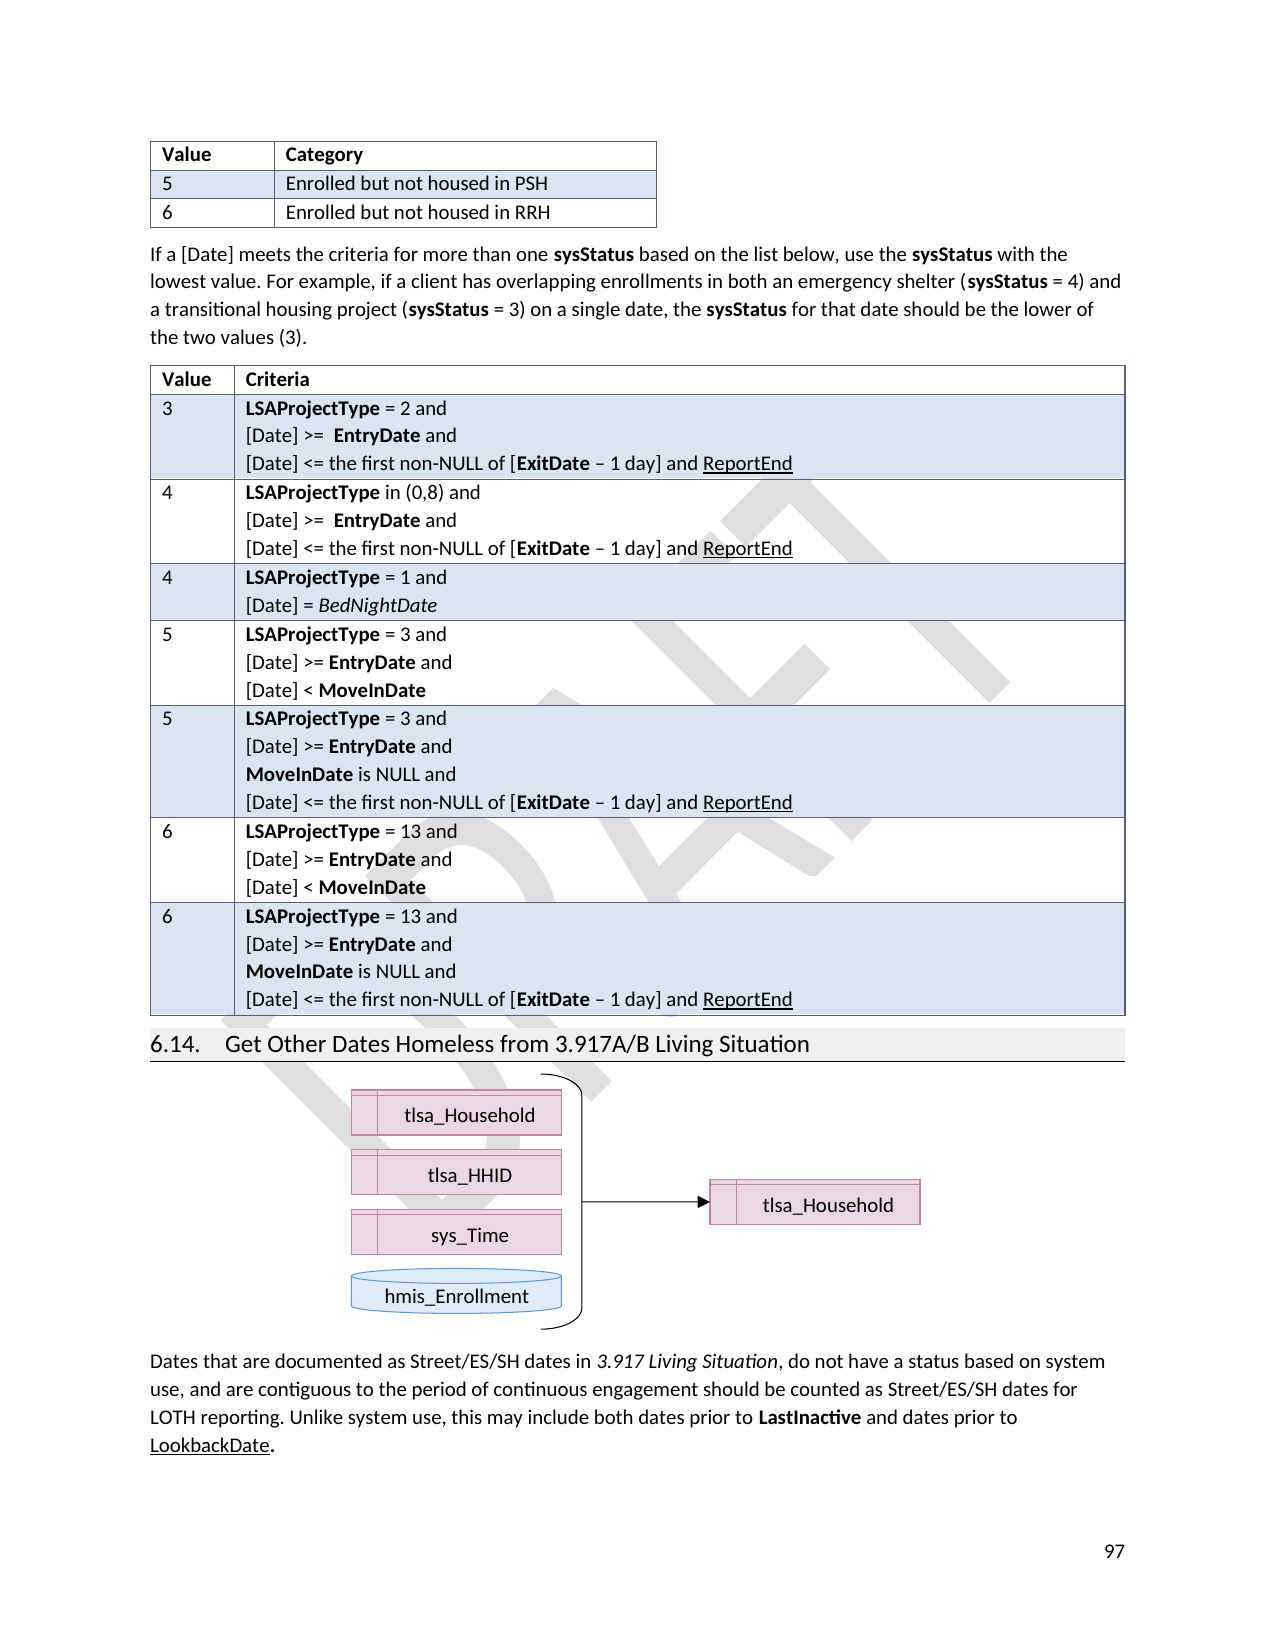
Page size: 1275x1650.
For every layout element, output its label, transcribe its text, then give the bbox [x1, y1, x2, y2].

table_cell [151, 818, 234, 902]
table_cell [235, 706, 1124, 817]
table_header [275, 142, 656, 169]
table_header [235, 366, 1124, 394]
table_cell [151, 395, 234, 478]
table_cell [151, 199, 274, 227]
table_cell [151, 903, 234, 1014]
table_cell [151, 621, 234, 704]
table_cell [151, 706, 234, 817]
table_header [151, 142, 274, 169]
subtitle Get Other Dates Homeless from 3.917A/B Living Situation [150, 1028, 1125, 1061]
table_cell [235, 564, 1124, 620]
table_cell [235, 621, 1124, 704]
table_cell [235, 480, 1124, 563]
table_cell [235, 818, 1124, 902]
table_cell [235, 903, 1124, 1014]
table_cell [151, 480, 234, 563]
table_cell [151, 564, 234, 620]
text Dates that are documented as Street/ES/SH dates in 3.917 Living Situation, do not have a status based on system use, and are contiguous to the period of continuous engagement should be counted as Street/ES/SH dates for LOTH reporting. Unlike system use, this may include both dates prior to LastInactive and dates prior to LookbackDate. [150, 1349, 1125, 1458]
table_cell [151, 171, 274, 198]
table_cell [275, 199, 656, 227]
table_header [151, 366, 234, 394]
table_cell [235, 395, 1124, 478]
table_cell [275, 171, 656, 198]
text If a [Date] meets the criteria for more than one sysStatus based on the list below, use the sysStatus with the lowest value. For example, if a client has overlapping enrollments in both an emergency shelter (sysStatus = 4) and a transitional housing project (sysStatus = 3) on a single date, the sysStatus for that date should be the lower of the two values (3). [150, 241, 1125, 350]
